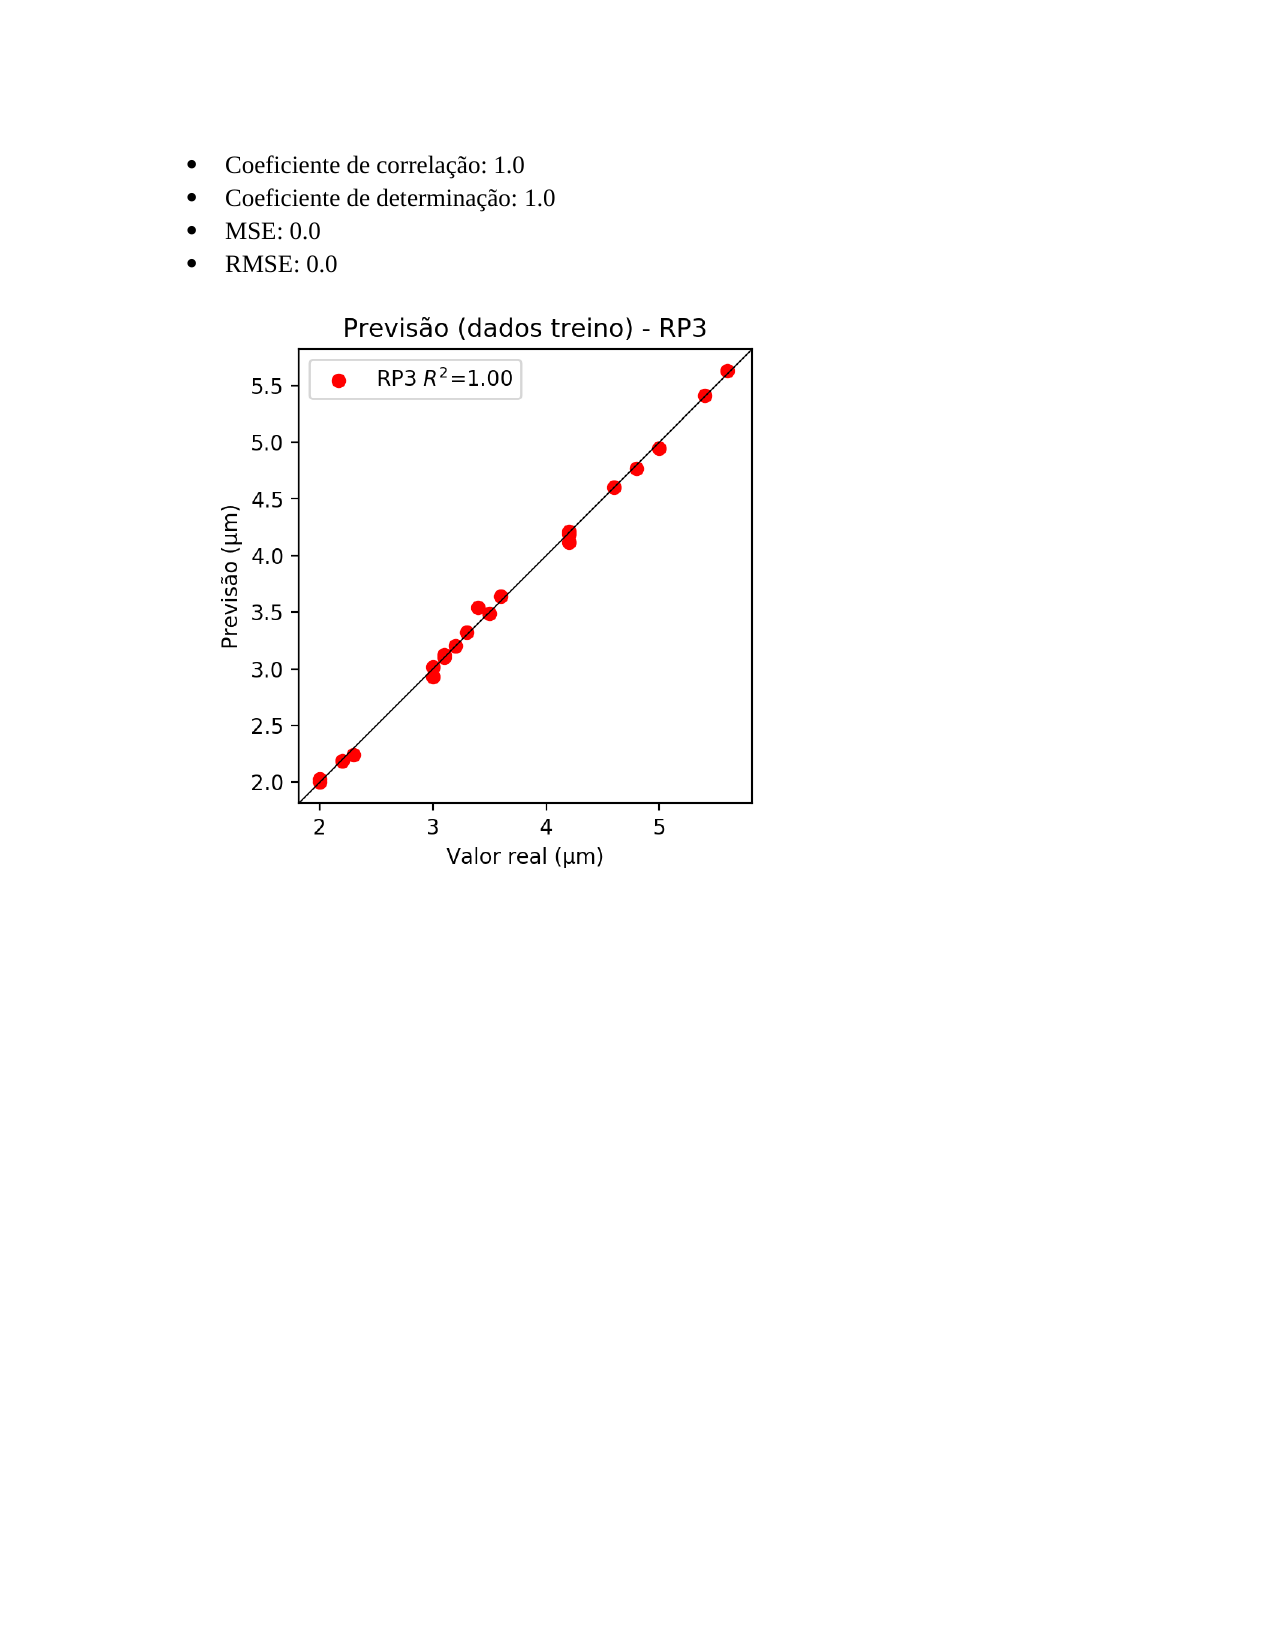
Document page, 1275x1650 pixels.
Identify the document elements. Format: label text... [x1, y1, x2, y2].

list MSE: 0.0 [187, 216, 1087, 245]
picture [206, 302, 766, 883]
list Coeficiente de correlação: 1.0 [187, 150, 1087, 179]
list RMSE: 0.0 [187, 249, 1087, 278]
list Coeficiente de determinação: 1.0 [187, 183, 1087, 212]
